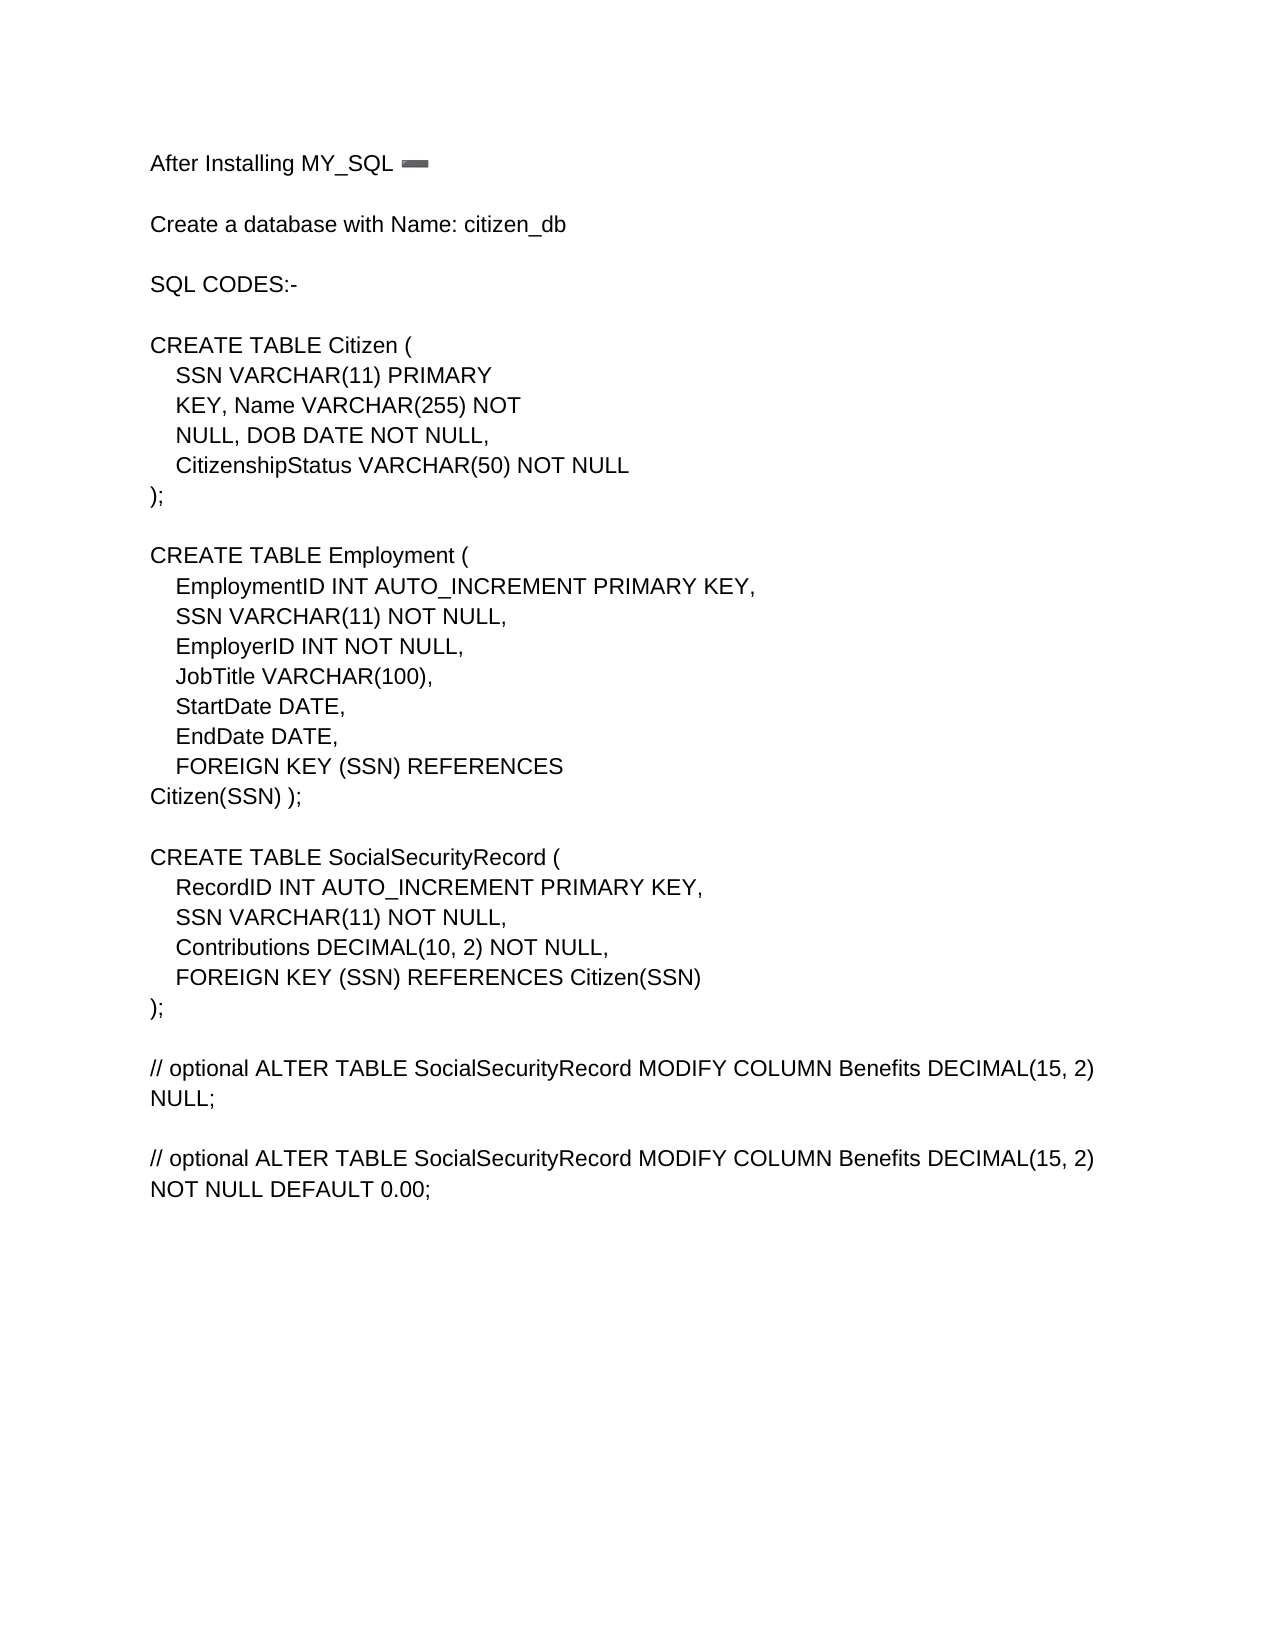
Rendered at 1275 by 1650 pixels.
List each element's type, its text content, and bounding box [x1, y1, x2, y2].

text // optional ALTER TABLE SocialSecurityRecord MODIFY COLUMN Benefits DECIMAL(15, 2) NOT NULL DEFAULT 0.00; [150, 1145, 1101, 1202]
text CREATE TABLE Citizen ( [150, 332, 1188, 358]
text CREATE TABLE Employment ( [150, 542, 1188, 569]
text FOREIGN KEY (SSN) REFERENCES Citizen(SSN) ); [150, 753, 709, 809]
text EndDate DATE, [175, 723, 1188, 749]
text EmployerID INT NOT NULL, JobTitle VARCHAR(100), StartDate DATE, [175, 633, 471, 719]
text Contributions DECIMAL(10, 2) NOT NULL, FOREIGN KEY (SSN) REFERENCES Citizen(SSN) [175, 934, 709, 990]
text After Installing MY_SQL [150, 150, 1188, 176]
text SQL CODES:- [150, 271, 1188, 297]
text Create a database with Name: citizen_db [150, 211, 1188, 237]
text CitizenshipStatus VARCHAR(50) NOT NULL ); [150, 452, 636, 508]
text SSN VARCHAR(11) PRIMARY KEY, Name VARCHAR(255) NOT NULL, DOB DATE NOT NULL, [175, 362, 551, 448]
text // optional ALTER TABLE SocialSecurityRecord MODIFY COLUMN Benefits DECIMAL(15, 2) NULL; [150, 1055, 1101, 1111]
text ); [150, 994, 1188, 1020]
text RecordID INT AUTO_INCREMENT PRIMARY KEY, SSN VARCHAR(11) NOT NULL, [175, 874, 706, 930]
text CREATE TABLE SocialSecurityRecord ( [150, 844, 1188, 870]
text EmploymentID INT AUTO_INCREMENT PRIMARY KEY, SSN VARCHAR(11) NOT NULL, [175, 573, 759, 629]
